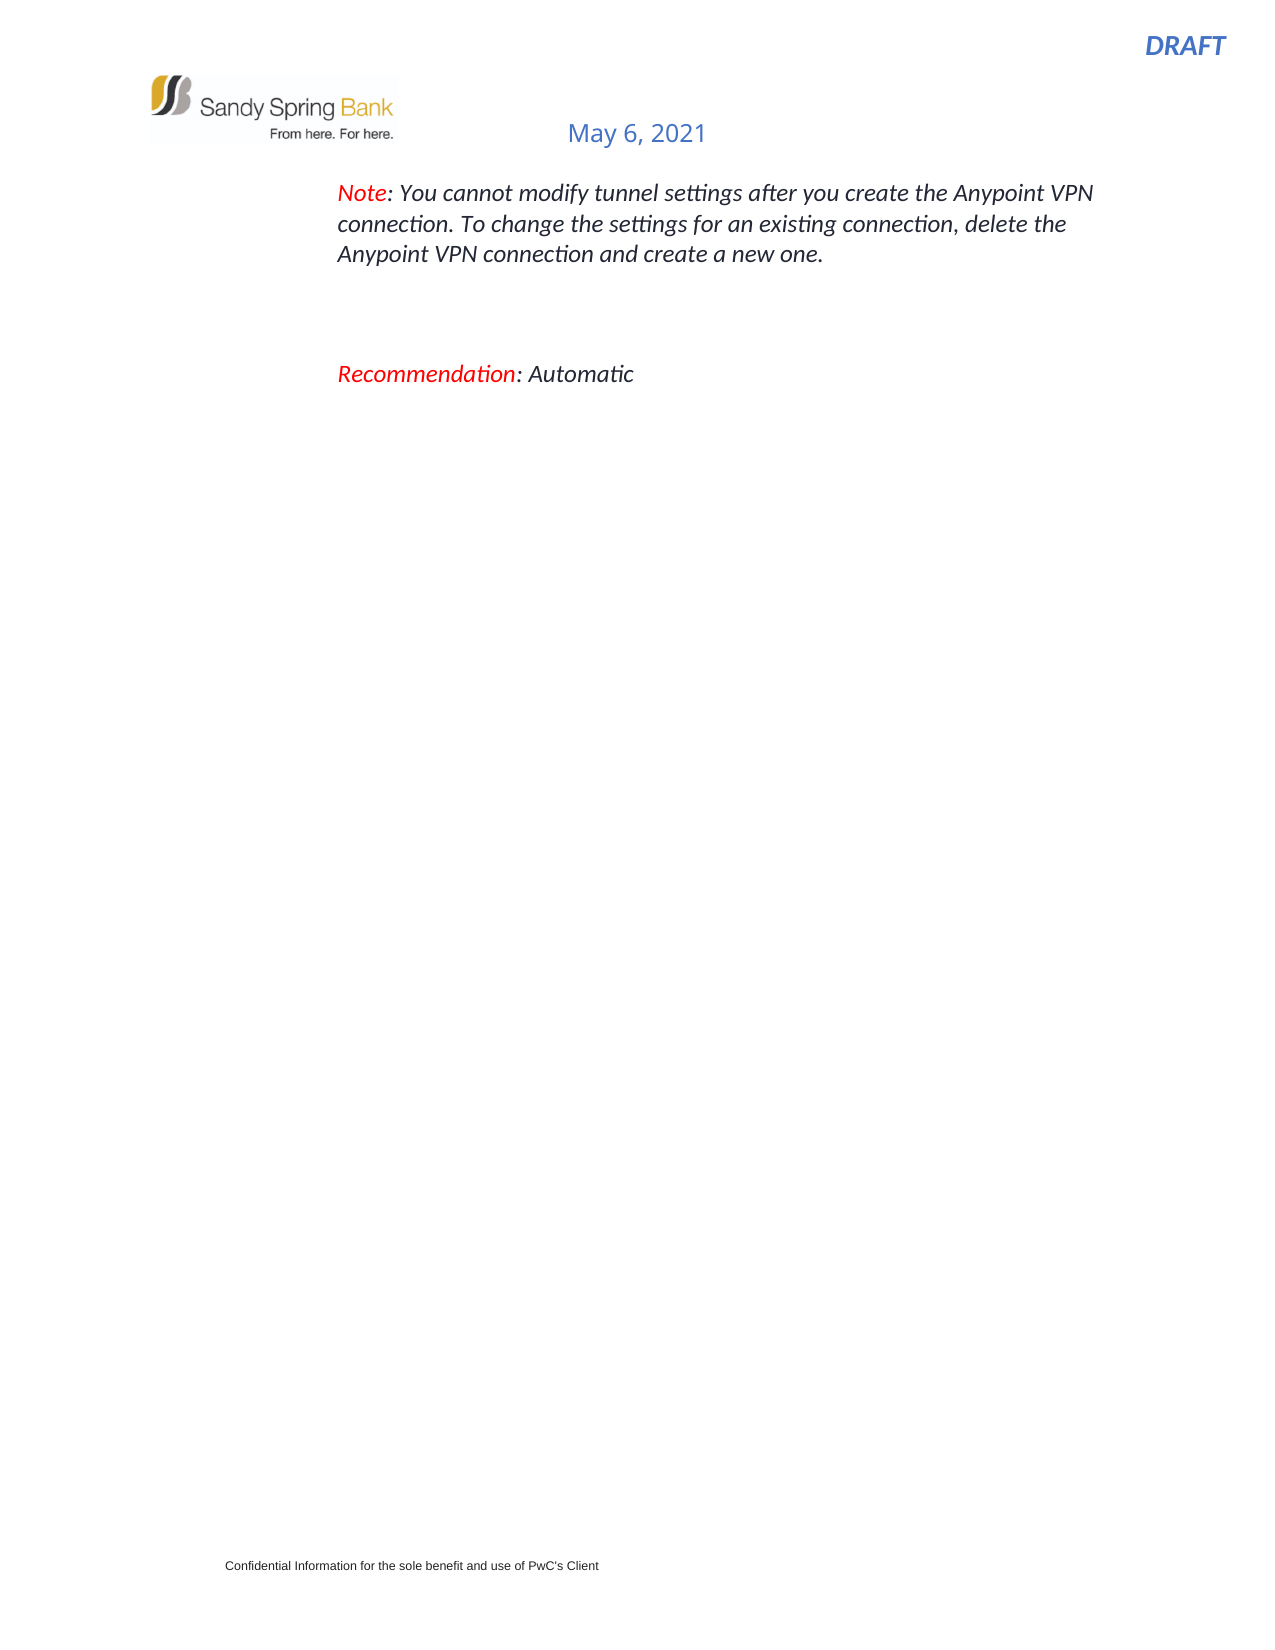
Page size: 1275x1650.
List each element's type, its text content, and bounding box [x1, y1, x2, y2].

text Note: You cannot modify tunnel settings after you create the Anypoint VPN connection. To change the settings for an existing connection, delete the Anypoint VPN connection and create a new one. [337, 177, 1125, 269]
text Recommendation: Automatic [337, 358, 1125, 388]
picture [150, 75, 398, 143]
